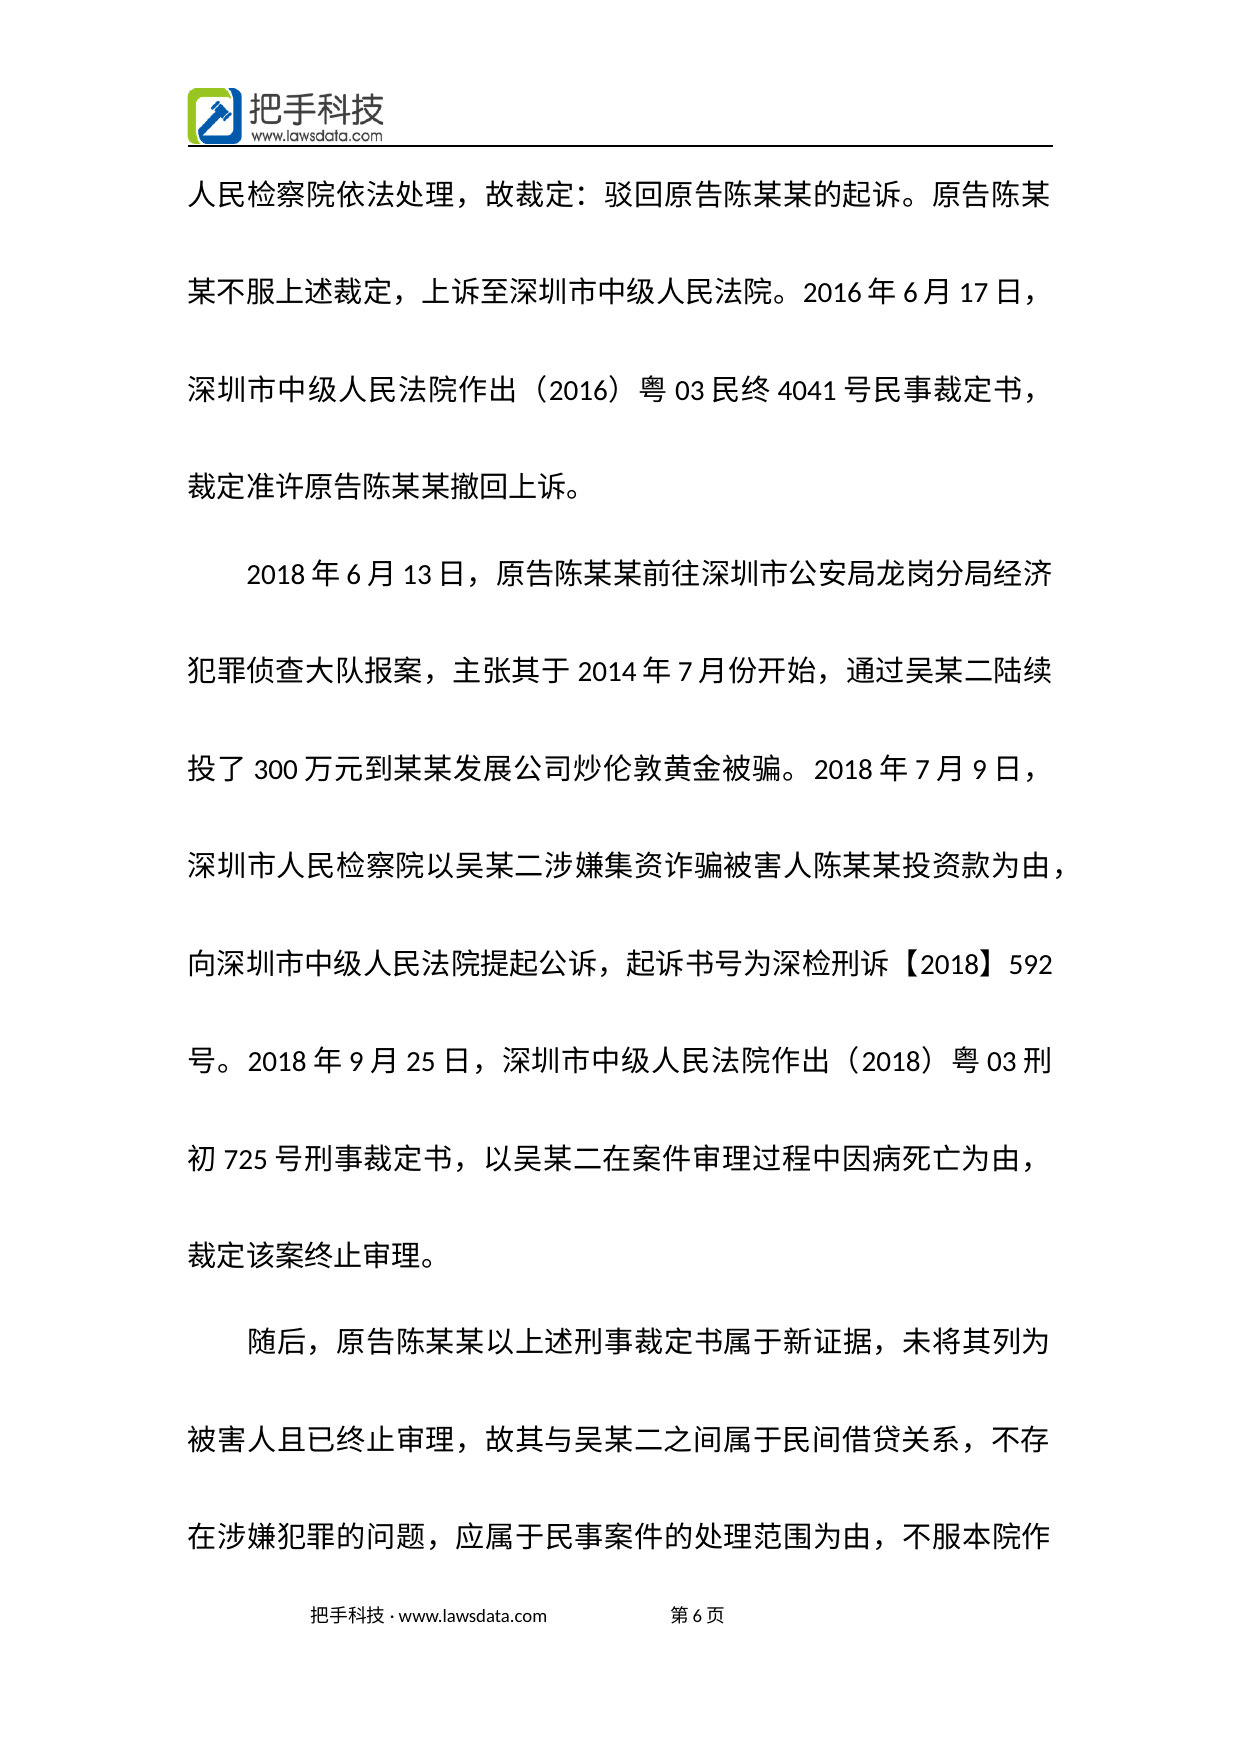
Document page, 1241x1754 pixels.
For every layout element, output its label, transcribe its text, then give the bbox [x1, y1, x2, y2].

picture [187, 88, 384, 144]
text 2018年6月13日，原告陈某某前往深圳市公安局龙岗分局经济犯罪侦查大队报案，主张其于2014年7月份开始，通过吴某二陆续投了300万元到某某发展公司炒伦敦黄金被骗。2018年7月9日，深圳市人民检察院以吴某二涉嫌集资诈骗被害人陈某某投资款为由，向深圳市中级人民法院提起公诉，起诉书号为深检刑诉【2018】592号。2018年9月25日，深圳市中级人民法院作出（2018）粤03刑初725号刑事裁定书，以吴某二在案件审理过程中因病死亡为由，裁定该案终止审理。 [187, 539, 1053, 1286]
